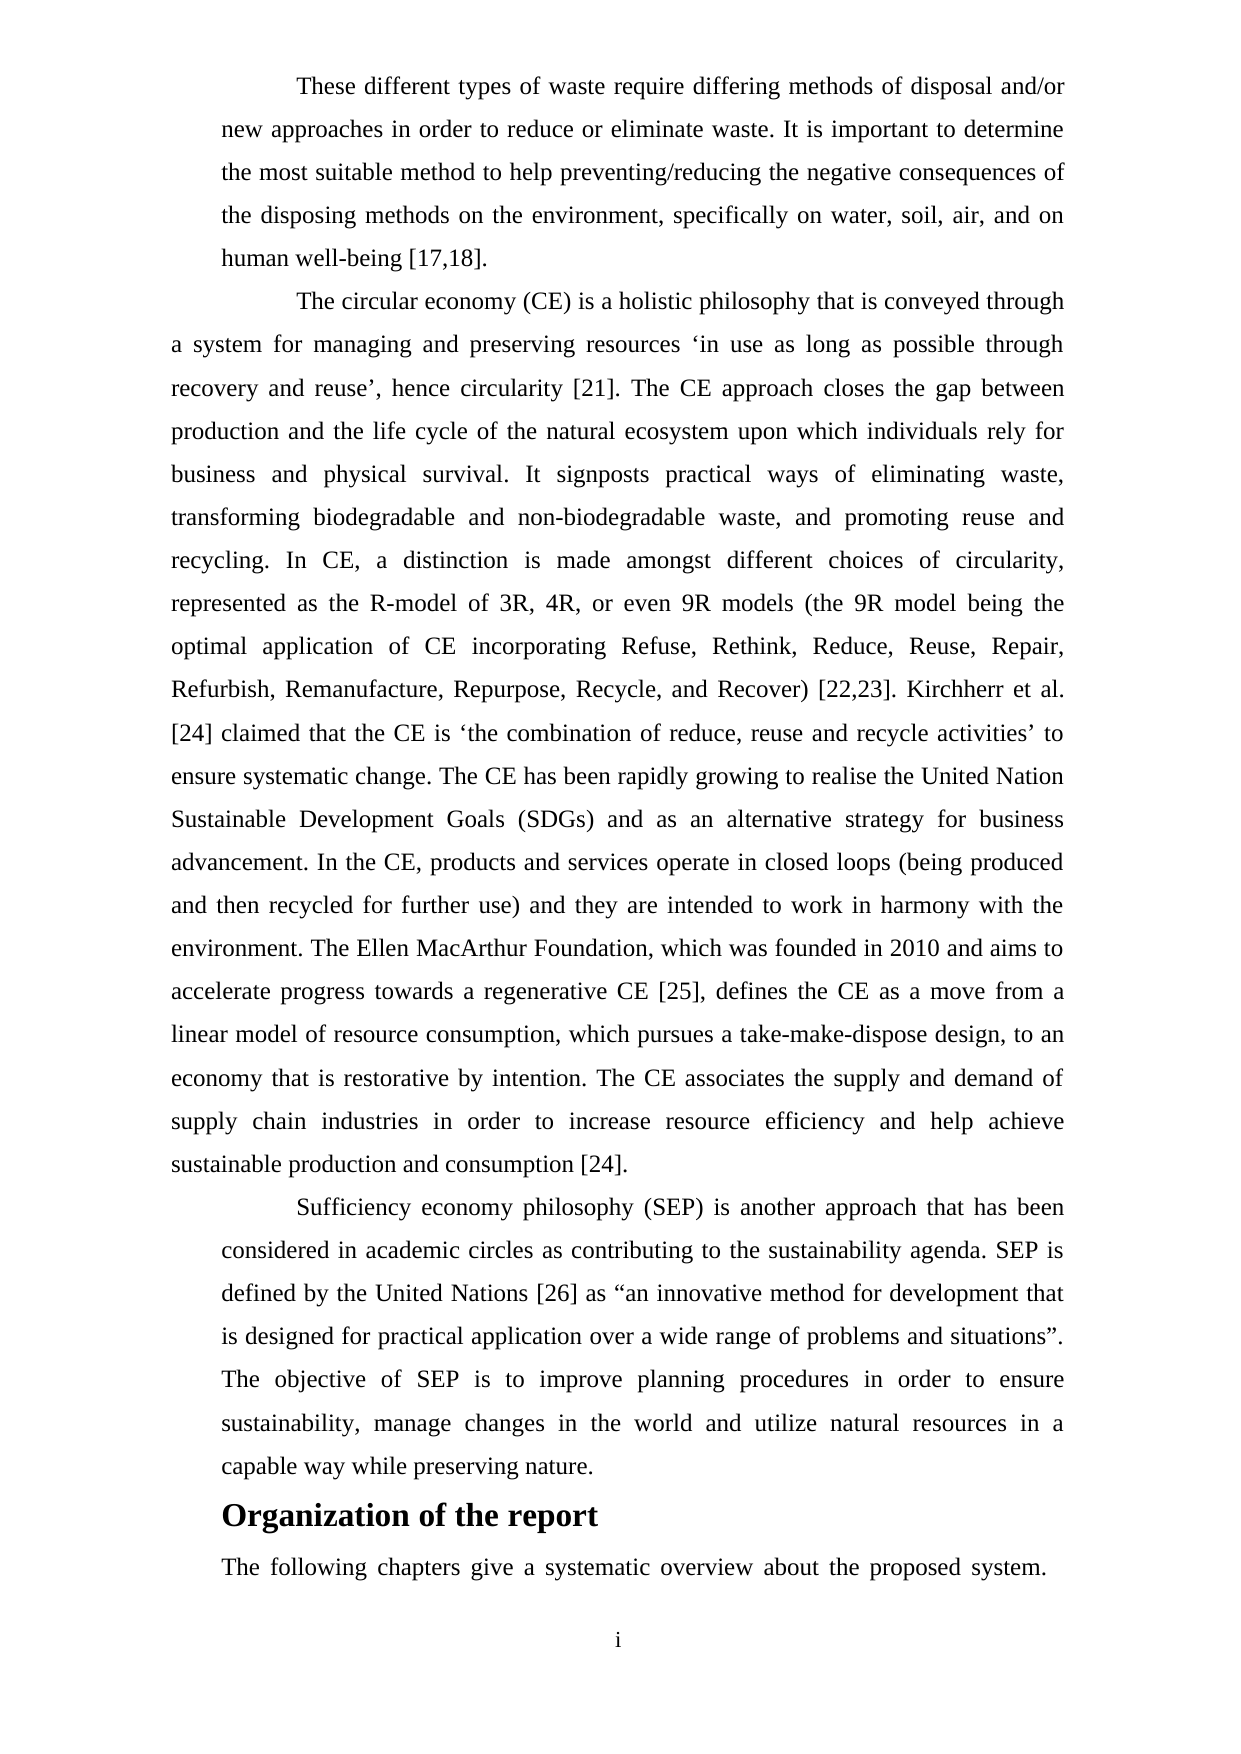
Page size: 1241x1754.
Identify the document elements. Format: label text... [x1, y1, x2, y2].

text The following chapters give a systematic overview about the proposed system. [221, 1552, 1079, 1581]
text These different types of waste require differing methods of disposal and/or new approaches in order to reduce or eliminate waste. It is important to determine the most suitable method to help preventing/reducing the negative consequences of the disposing methods on the environment, specifically on water, soil, air, and on human well-being [17,18]. [221, 71, 1065, 272]
text The circular economy (CE) is a holistic philosophy that is conveyed through a system for managing and preserving resources ‘in use as long as possible through recovery and reuse’, hence circularity [21]. The CE approach closes the gap between production and the life cycle of the natural ecosystem upon which individuals rely for business and physical survival. It signposts practical ways of eliminating waste, transforming biodegradable and non-biodegradable waste, and promoting reuse and recycling. In CE, a distinction is made amongst different choices of circularity, represented as the R-model of 3R, 4R, or even 9R models (the 9R model being the optimal application of CE incorporating Refuse, Rethink, Reduce, Reuse, Repair, Refurbish, Remanufacture, Repurpose, Recycle, and Recover) [22,23]. Kirchherr et al. [24] claimed that the CE is ‘the combination of reduce, reuse and recycle activities’ to ensure systematic change. The CE has been rapidly growing to realise the United Nation Sustainable Development Goals (SDGs) and as an alternative strategy for business advancement. In the CE, products and services operate in closed loops (being produced and then recycled for further use) and they are intended to work in harmony with the environment. The Ellen MacArthur Foundation, which was founded in 2010 and aims to accelerate progress towards a regenerative CE [25], defines the CE as a move from a linear model of resource consumption, which pursues a take-make-dispose design, to an economy that is restorative by intention. The CE associates the supply and demand of supply chain industries in order to increase resource efficiency and help achieve sustainable production and consumption [24]. [171, 286, 1065, 1178]
subtitle Organization of the report [221, 1495, 1065, 1533]
text Sufficiency economy philosophy (SEP) is another approach that has been considered in academic circles as contributing to the sustainability agenda. SEP is defined by the United Nations [26] as “an innovative method for development that is designed for practical application over a wide range of problems and situations”. The objective of SEP is to improve planning procedures in order to ensure sustainability, manage changes in the world and utilize natural resources in a capable way while preserving nature. [221, 1192, 1065, 1479]
